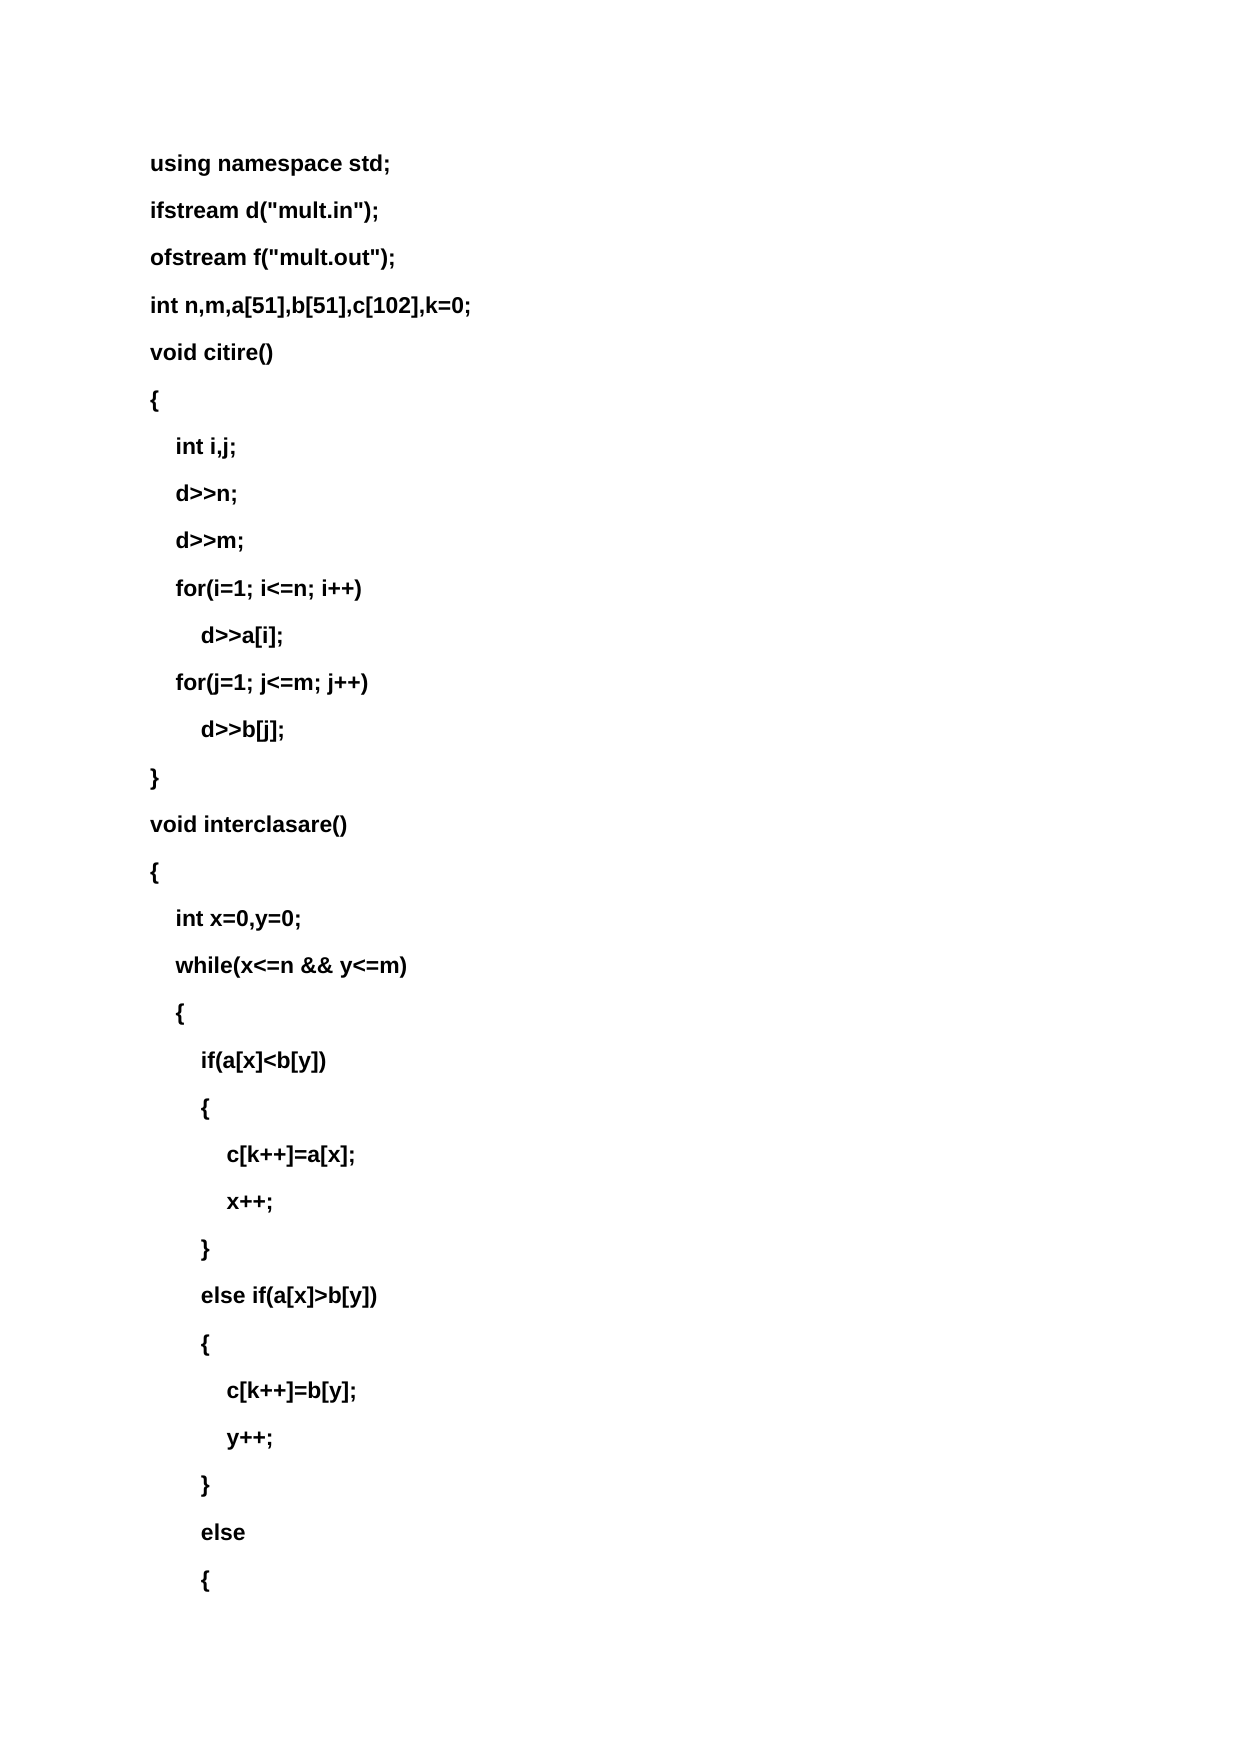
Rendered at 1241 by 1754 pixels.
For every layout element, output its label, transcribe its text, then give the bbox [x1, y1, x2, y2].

text } [150, 763, 1090, 790]
text { [150, 1330, 1090, 1356]
text while(x<=n && y<=m) [150, 952, 1090, 978]
text void interclasare() [150, 811, 1090, 837]
text y++; [150, 1424, 1090, 1450]
text d>>n; [150, 480, 1090, 507]
text { [150, 386, 1090, 412]
text d>>b[j]; [150, 716, 1090, 743]
text { [150, 858, 1090, 884]
text } [150, 1235, 1090, 1262]
text { [150, 999, 1090, 1026]
text int x=0,y=0; [150, 905, 1090, 931]
text x++; [150, 1188, 1090, 1214]
text for(j=1; j<=m; j++) [150, 669, 1090, 695]
text { [150, 1094, 1090, 1120]
text if(a[x]<b[y]) [150, 1047, 1090, 1073]
text { [150, 1566, 1090, 1592]
text ofstream f("mult.out"); [150, 244, 1090, 271]
text int i,j; [150, 433, 1090, 459]
text for(i=1; i<=n; i++) [150, 575, 1090, 601]
text c[k++]=a[x]; [150, 1141, 1090, 1167]
text ifstream d("mult.in"); [150, 197, 1090, 223]
text else if(a[x]>b[y]) [150, 1282, 1090, 1309]
text c[k++]=b[y]; [150, 1377, 1090, 1403]
text void citire() [150, 339, 1090, 365]
text } [150, 1471, 1090, 1498]
text using namespace std; [150, 150, 1090, 176]
text int n,m,a[51],b[51],c[102],k=0; [150, 292, 1090, 318]
text d>>a[i]; [150, 622, 1090, 648]
text d>>m; [150, 527, 1090, 554]
text else [150, 1518, 1090, 1545]
